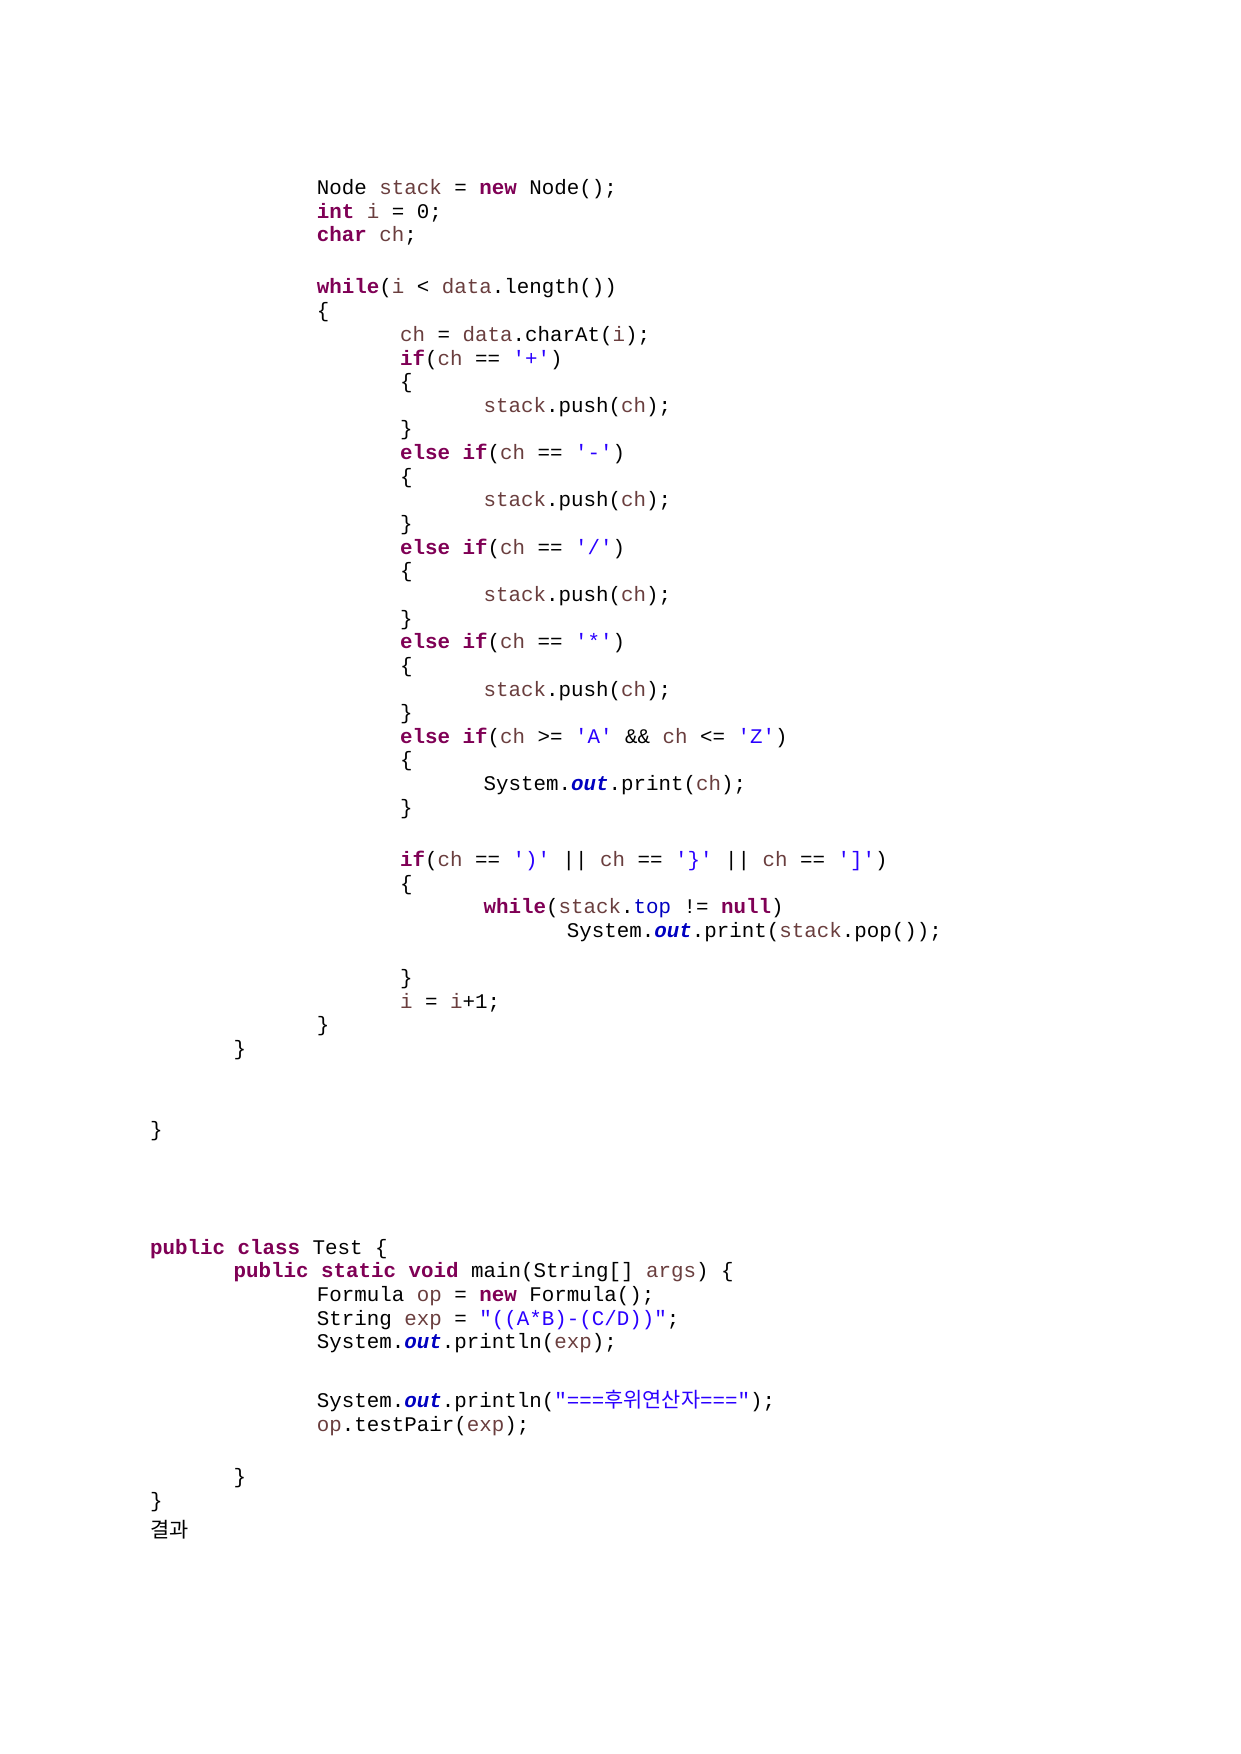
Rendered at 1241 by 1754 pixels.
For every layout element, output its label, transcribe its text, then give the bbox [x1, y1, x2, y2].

text } [150, 797, 1090, 820]
text { [150, 300, 1090, 324]
text System.out.println("===후위연산자==="); [150, 1383, 1090, 1414]
text System.out.print(stack.pop()); [150, 920, 1090, 943]
text while(i < data.length()) [150, 277, 1090, 300]
text if(ch == ')' || ch == '}' || ch == ']') [150, 849, 1090, 872]
text Node stack = new Node(); [150, 177, 1090, 201]
text { [150, 749, 1090, 773]
text if(ch == '+') [150, 347, 1090, 371]
text { [150, 655, 1090, 678]
text while(stack.top != null) [150, 896, 1090, 920]
text else if(ch == '*') [150, 631, 1090, 655]
text System.out.print(ch); [150, 773, 1090, 797]
text } [150, 1489, 1090, 1513]
text } [150, 702, 1090, 726]
text } [150, 513, 1090, 537]
text op.testPair(exp); [150, 1414, 1090, 1437]
text int i = 0; [150, 201, 1090, 224]
text 결과 [150, 1513, 1090, 1543]
text i = i+1; [150, 991, 1090, 1014]
text } [150, 1038, 1090, 1062]
text else if(ch == '/') [150, 537, 1090, 560]
text } [150, 418, 1090, 442]
text Formula op = new Formula(); [150, 1284, 1090, 1308]
text } [150, 1466, 1090, 1489]
text } [150, 967, 1090, 991]
text { [150, 466, 1090, 489]
text else if(ch >= 'A' && ch <= 'Z') [150, 726, 1090, 749]
text { [150, 371, 1090, 395]
text ch = data.charAt(i); [150, 324, 1090, 347]
text public class Test { [150, 1237, 1090, 1260]
text String exp = "((A*B)-(C/D))"; [150, 1308, 1090, 1331]
text stack.push(ch); [150, 678, 1090, 702]
text else if(ch == '-') [150, 442, 1090, 466]
text stack.push(ch); [150, 489, 1090, 513]
text public static void main(String[] args) { [150, 1260, 1090, 1284]
text { [150, 872, 1090, 896]
text char ch; [150, 224, 1090, 248]
text } [150, 1014, 1090, 1038]
text stack.push(ch); [150, 395, 1090, 418]
text } [150, 1118, 1090, 1142]
text } [150, 608, 1090, 631]
text stack.push(ch); [150, 584, 1090, 608]
text System.out.println(exp); [150, 1331, 1090, 1355]
text { [150, 560, 1090, 584]
